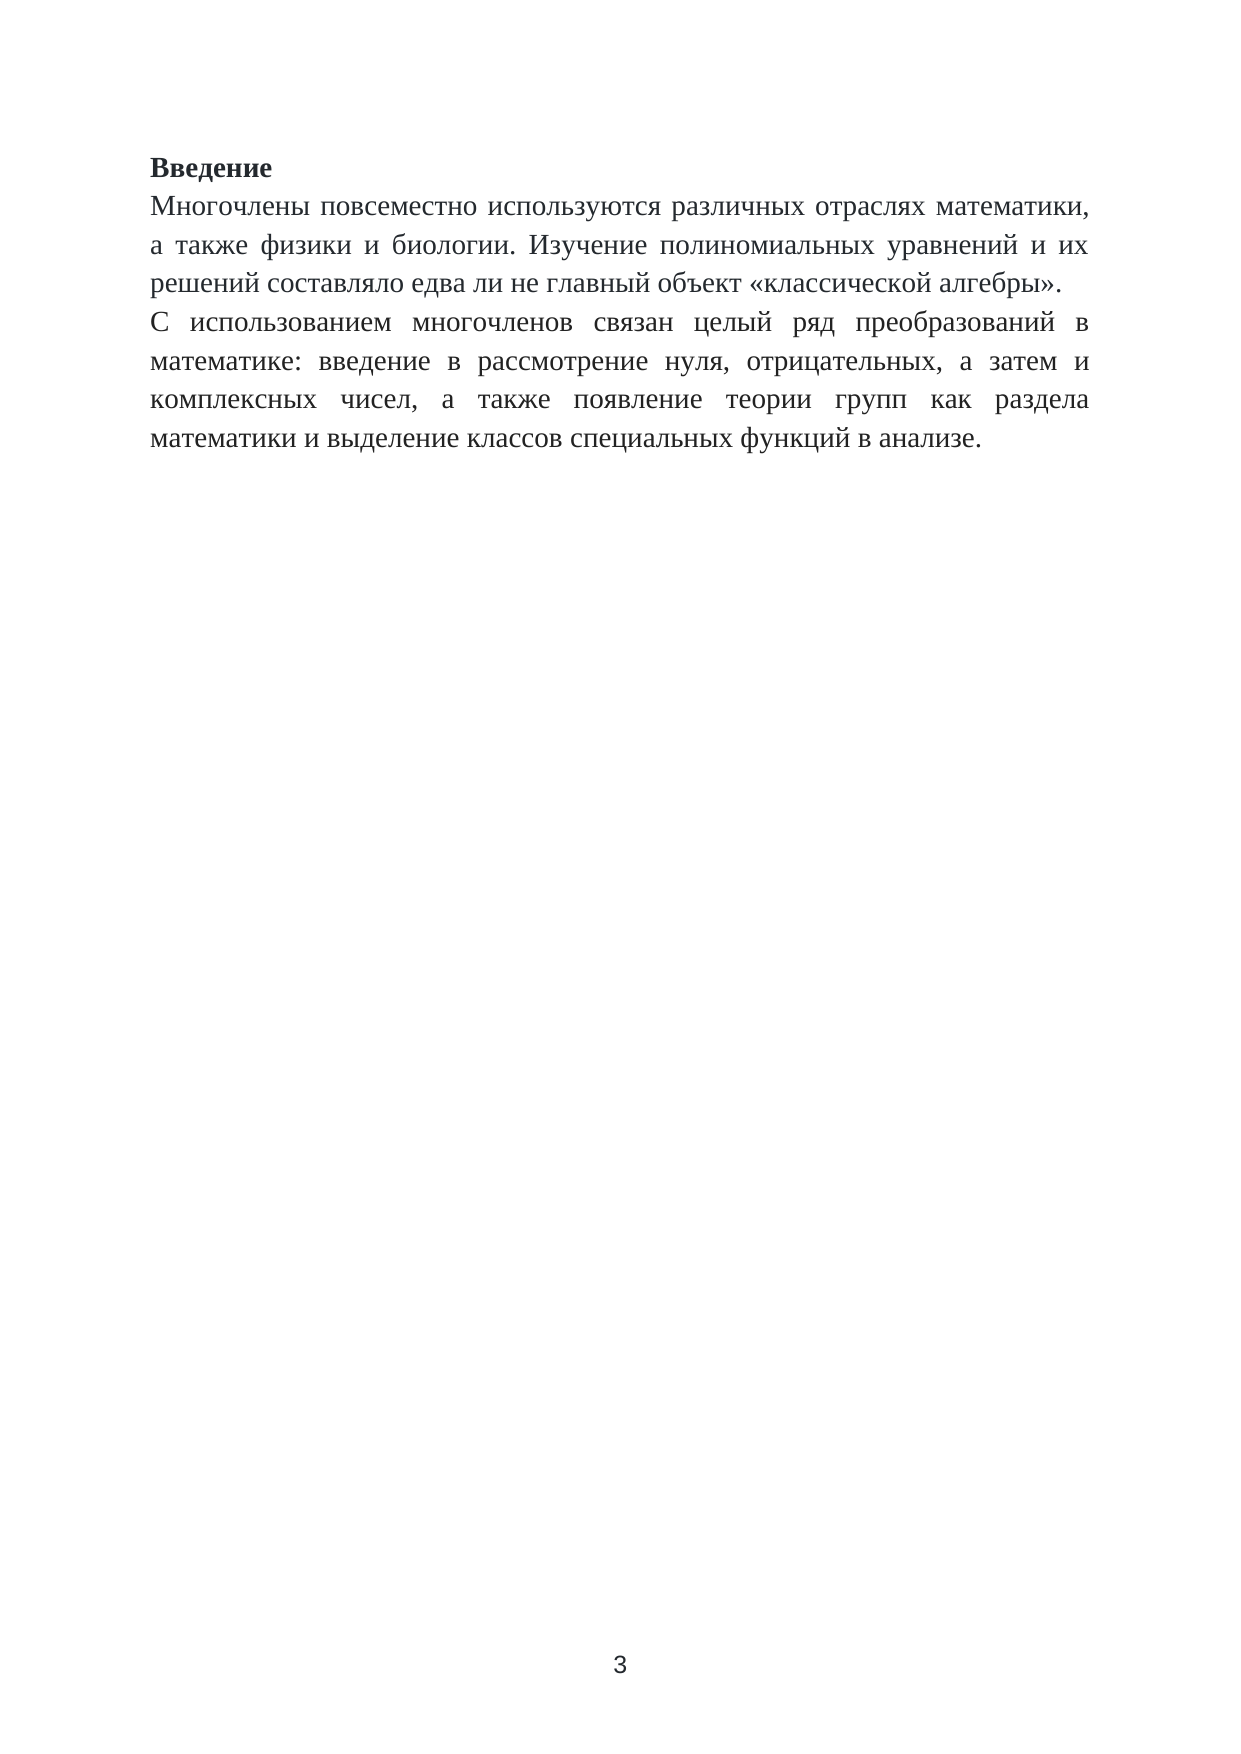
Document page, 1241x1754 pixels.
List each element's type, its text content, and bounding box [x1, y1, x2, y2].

subtitle Введение [150, 150, 1090, 183]
text С использованием многочленов связан целый ряд преобразований в математике: введение в рассмотрение нуля, отрицательных, а затем и комплексных чисел, а также появление теории групп как раздела математики и выделение классов специальных функций в анализе. [150, 304, 1090, 453]
text Многочлены повсеместно используются различных отраслях математики, а также физики и биологии. Изучение полиномиальных уравнений и их решений составляло едва ли не главный объект «классической алгебры». [150, 188, 1090, 299]
